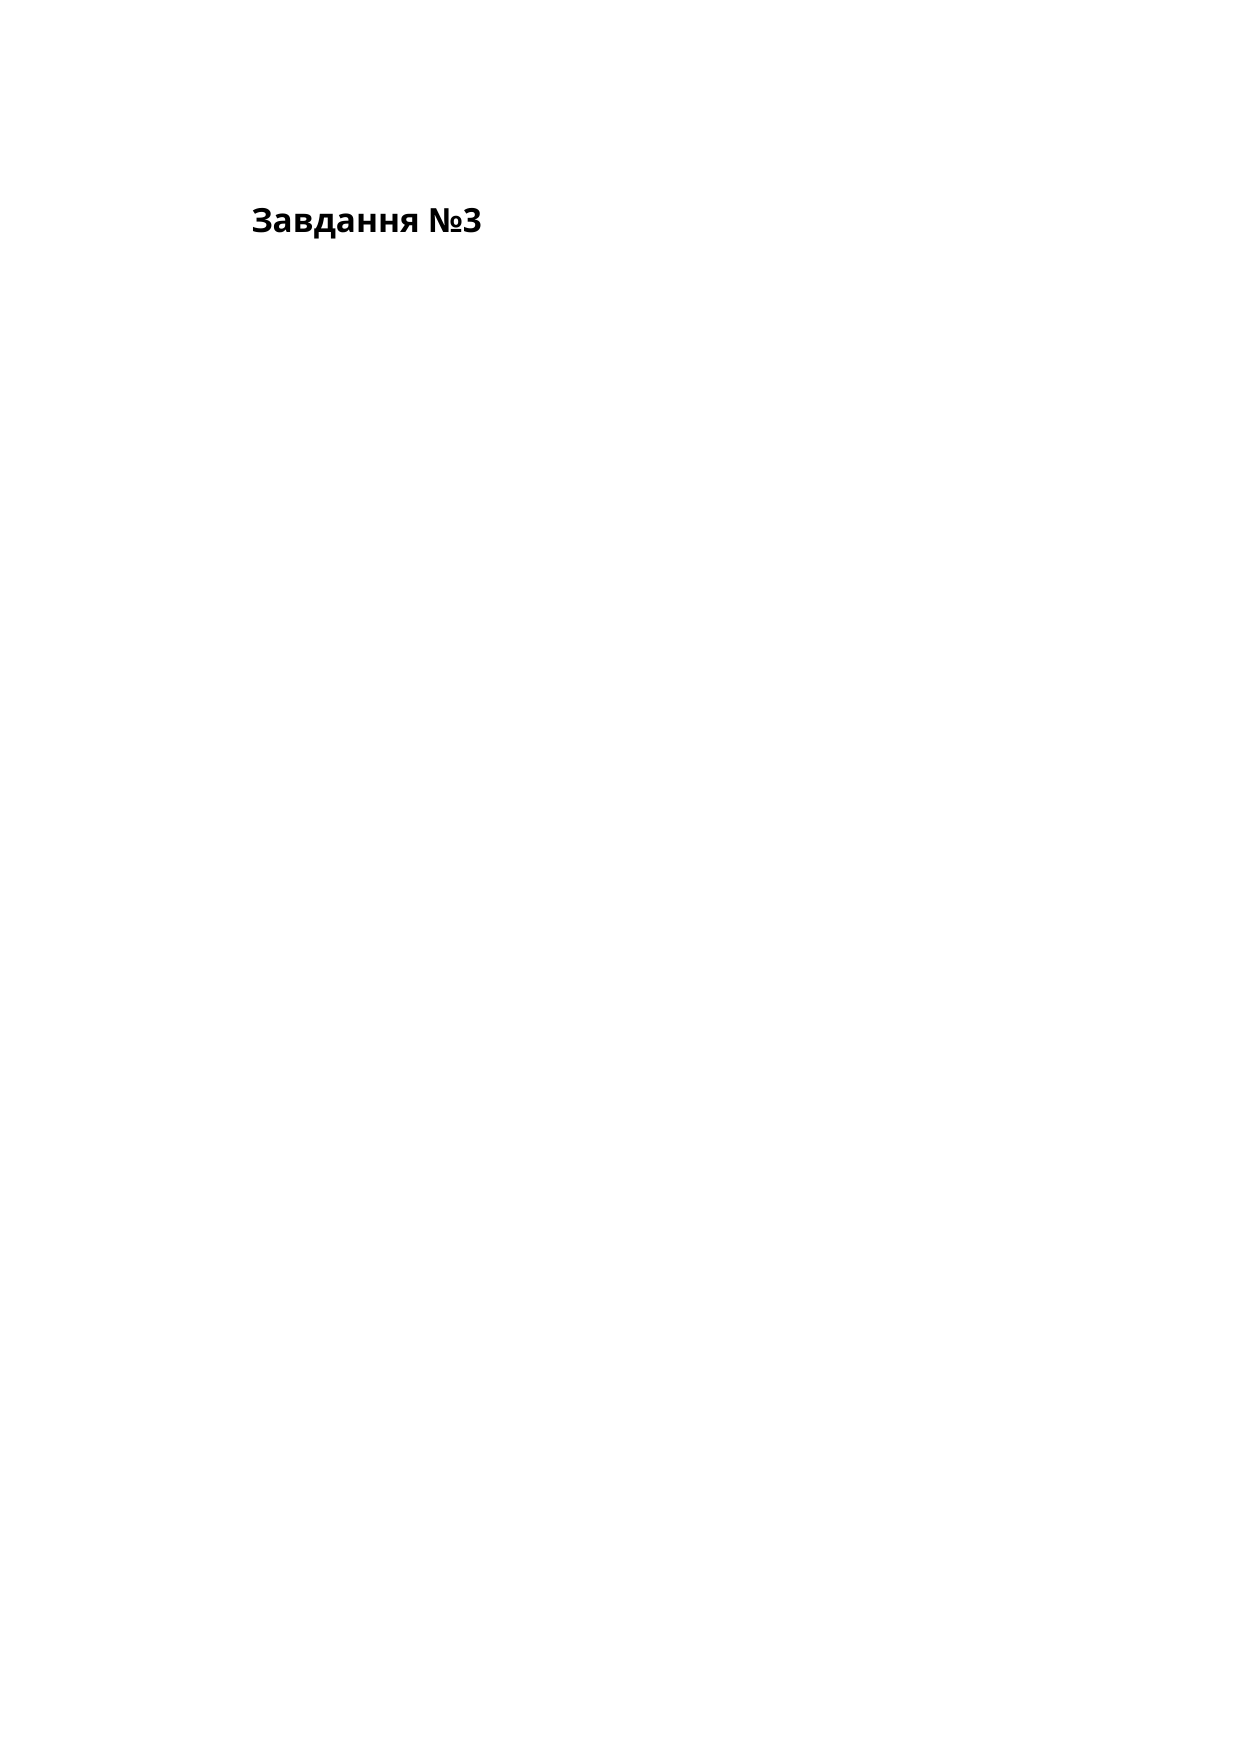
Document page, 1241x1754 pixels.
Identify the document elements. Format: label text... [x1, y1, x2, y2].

text Завдання №3 [177, 197, 1152, 242]
